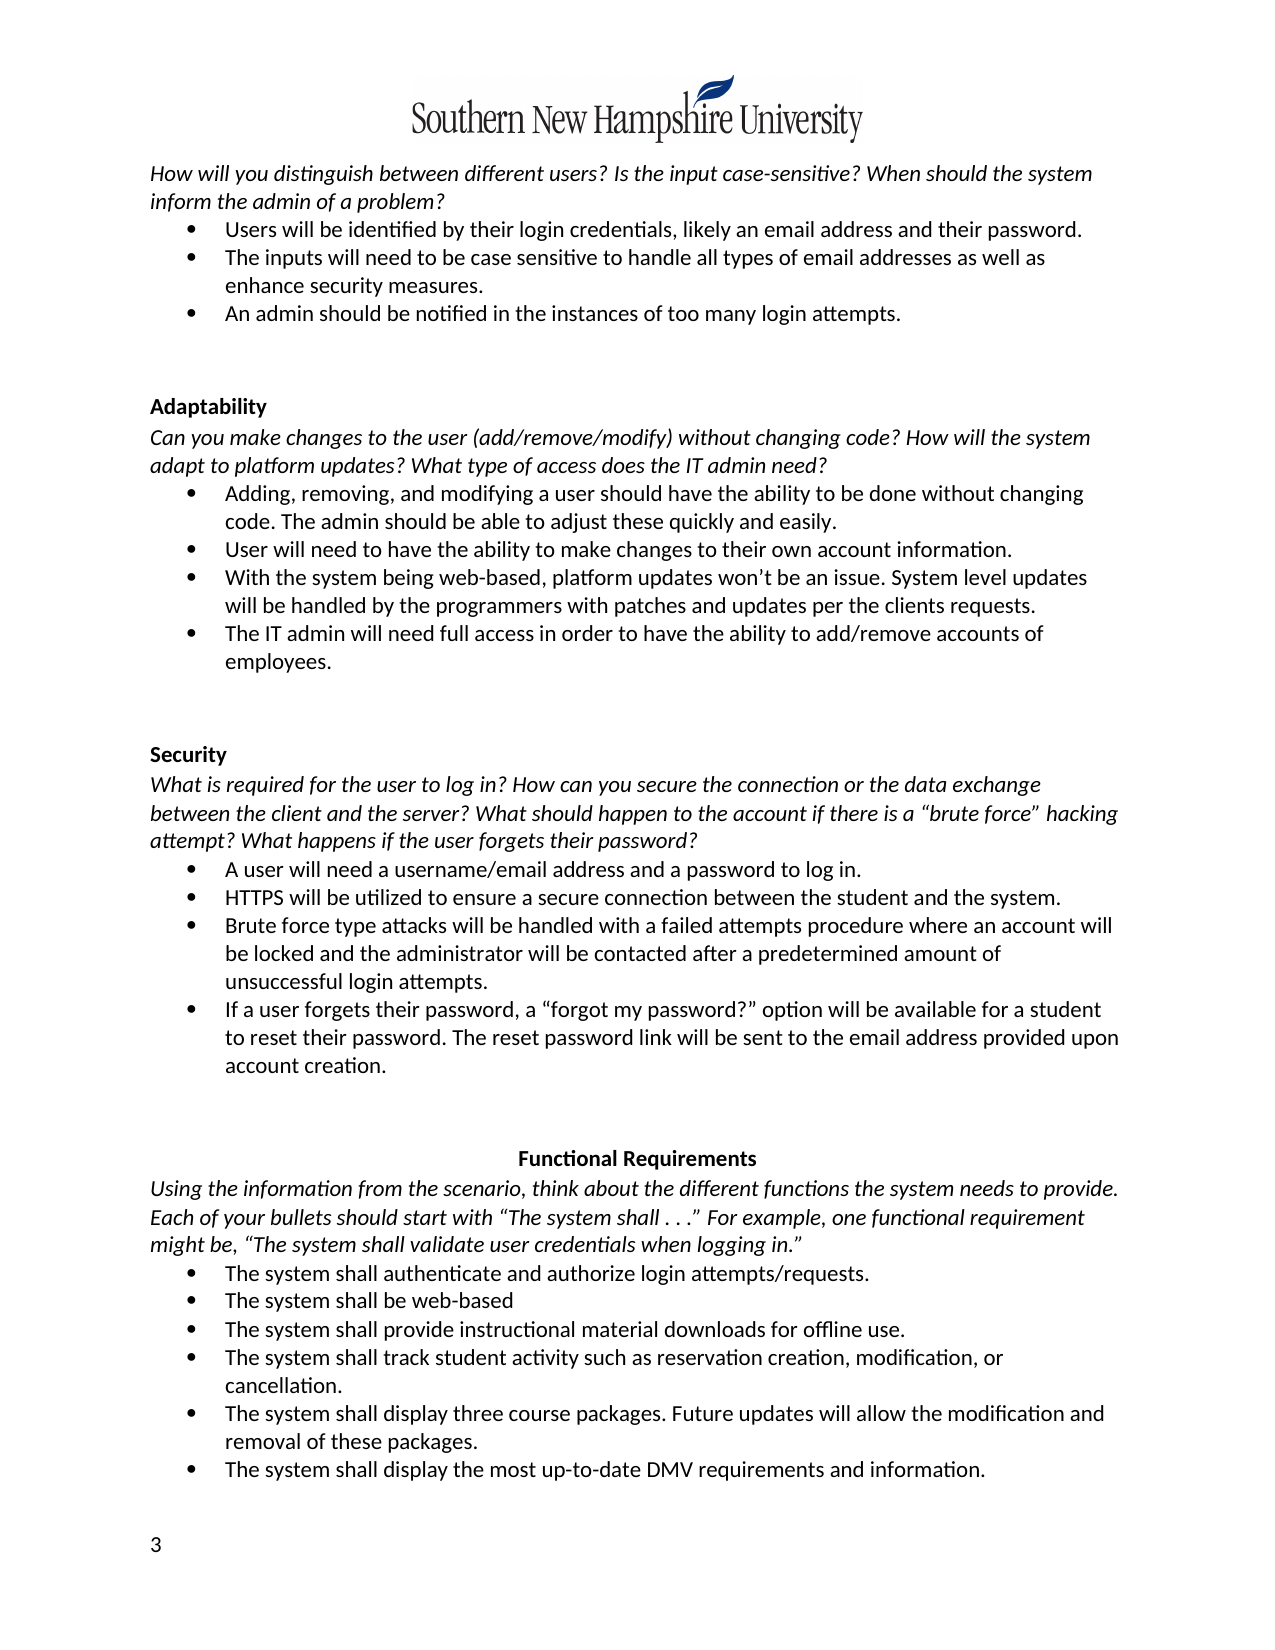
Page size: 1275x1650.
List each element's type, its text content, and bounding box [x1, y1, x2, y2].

list HTTPS will be utilized to ensure a secure connection between the student and the system. [187, 883, 1125, 911]
list An admin should be notified in the instances of too many login attempts. [187, 299, 1125, 327]
subtitle Adaptability [150, 392, 1125, 421]
list The system shall track student activity such as reservation creation, modification, or cancellation. [187, 1343, 1125, 1399]
list A user will need a username/email address and a password to log in. [187, 855, 1125, 883]
text How will you distinguish between different users? Is the input case-sensitive? When should the system inform the admin of a problem? [150, 159, 1125, 215]
list With the system being web-based, platform updates won’t be an issue. System level updates will be handled by the programmers with patches and updates per the clients requests. [187, 563, 1125, 619]
list If a user forgets their password, a “forgot my password?” option will be available for a student to reset their password. The reset password link will be sent to the email address provided upon account creation. [187, 995, 1125, 1079]
text What is required for the user to log in? How can you secure the connection or the data exchange between the client and the server? What should happen to the account if there is a “brute force” hacking attempt? What happens if the user forgets their password? [150, 771, 1125, 855]
list The system shall authenticate and authorize login attempts/requests. [187, 1259, 1125, 1287]
subtitle Functional Requirements [150, 1144, 1125, 1172]
list The inputs will need to be case sensitive to handle all types of email addresses as well as enhance security measures. [187, 243, 1125, 299]
text Can you make changes to the user (add/remove/modify) without changing code? How will the system adapt to platform updates? What type of access does the IT admin need? [150, 423, 1125, 479]
picture [412, 75, 863, 143]
list Adding, removing, and modifying a user should have the ability to be done without changing code. The admin should be able to adjust these quickly and easily. [187, 479, 1125, 535]
list User will need to have the ability to make changes to their own account information. [187, 535, 1125, 563]
subtitle Security [150, 740, 1125, 768]
list Users will be identified by their login credentials, likely an email address and their password. [187, 215, 1125, 243]
list The system shall provide instructional material downloads for offline use. [187, 1315, 1125, 1343]
list The IT admin will need full access in order to have the ability to add/remove accounts of employees. [187, 619, 1125, 675]
text Using the information from the scenario, think about the different functions the system needs to provide. Each of your bullets should start with “The system shall . . .” For example, one functional requirement might be, “The system shall validate user credentials when logging in.” [150, 1174, 1125, 1259]
list The system shall be web-based [187, 1287, 1125, 1315]
list The system shall display the most up-to-date DMV requirements and information. [187, 1455, 1125, 1483]
list Brute force type attacks will be handled with a failed attempts procedure where an account will be locked and the administrator will be contacted after a predetermined amount of unsuccessful login attempts. [187, 911, 1125, 995]
list The system shall display three course packages. Future updates will allow the modification and removal of these packages. [187, 1399, 1125, 1455]
